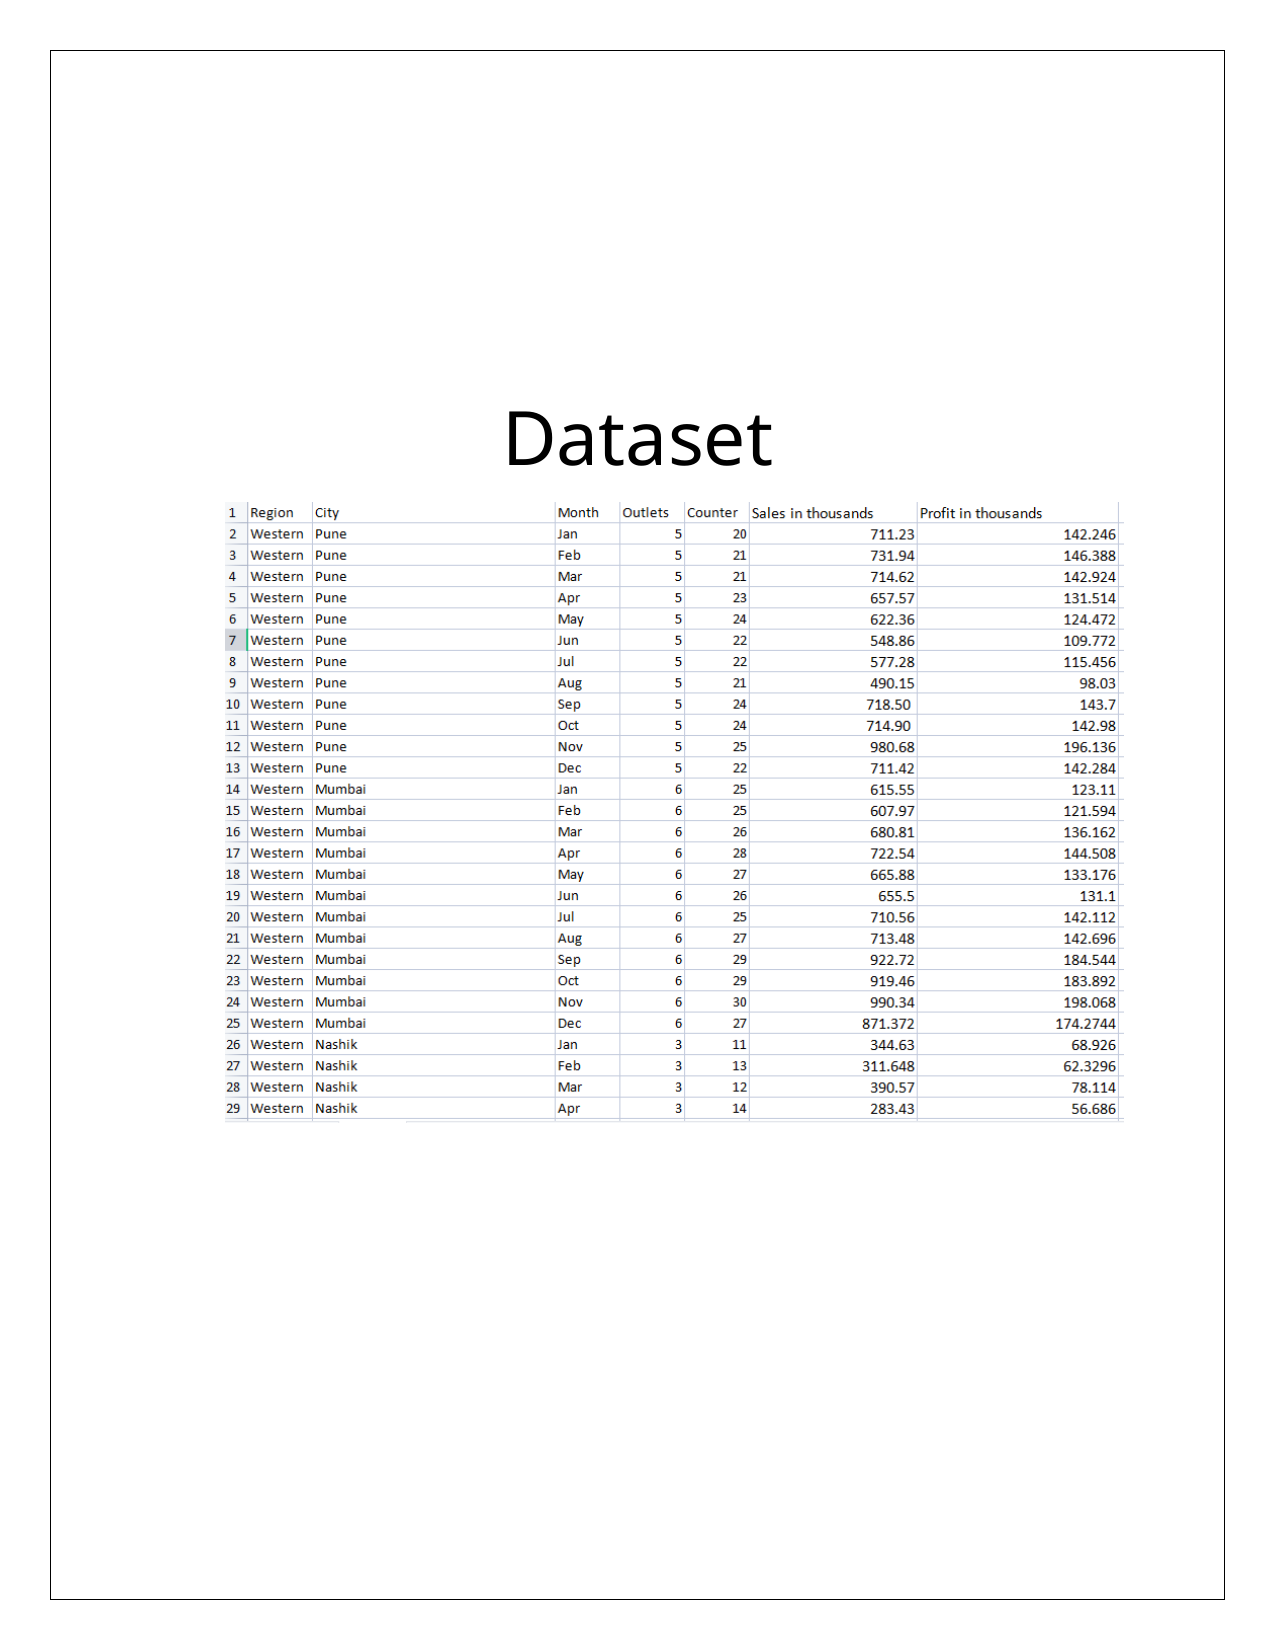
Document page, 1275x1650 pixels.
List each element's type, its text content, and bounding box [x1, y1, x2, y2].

picture [225, 502, 1124, 1123]
list Dataset [150, 385, 1125, 487]
